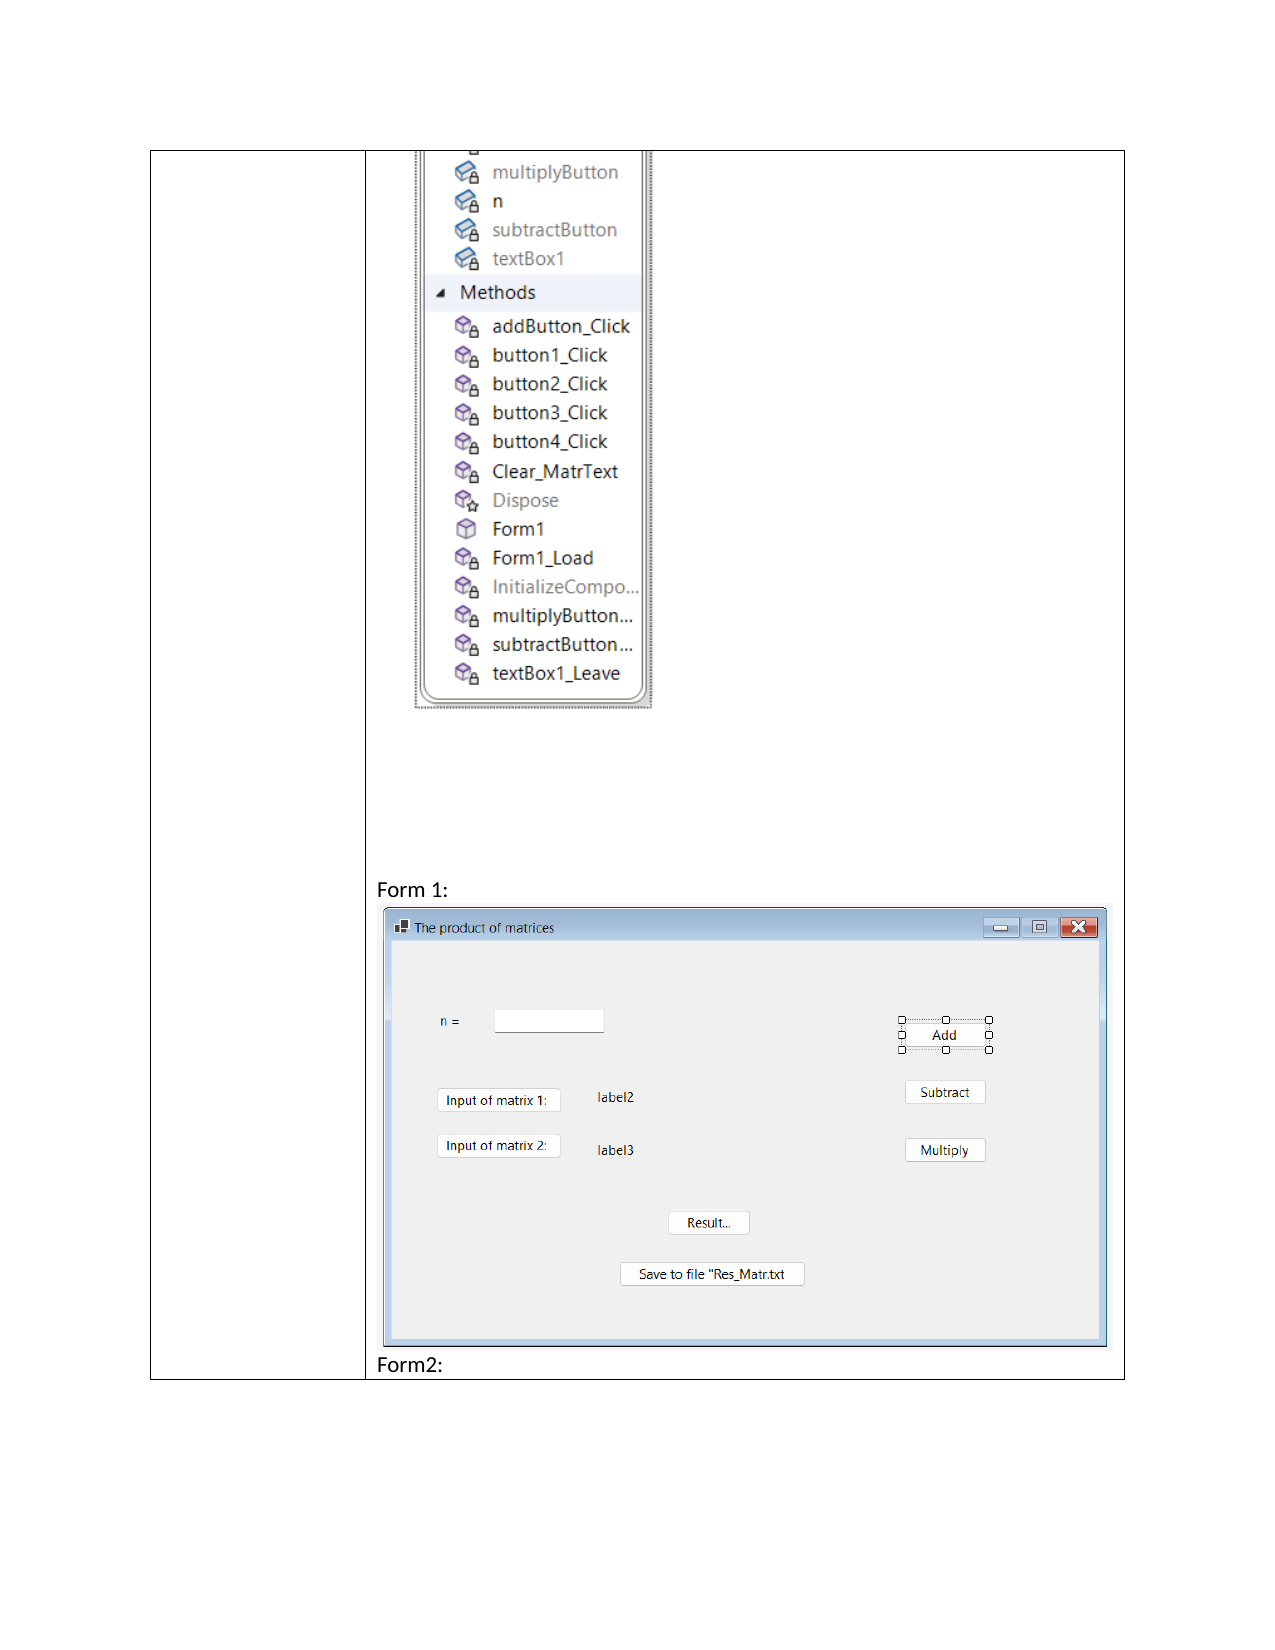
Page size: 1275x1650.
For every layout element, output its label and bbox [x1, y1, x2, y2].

table_cell [151, 151, 365, 1379]
picture [376, 151, 761, 735]
picture [376, 903, 1114, 1351]
table_cell [366, 151, 1124, 1379]
